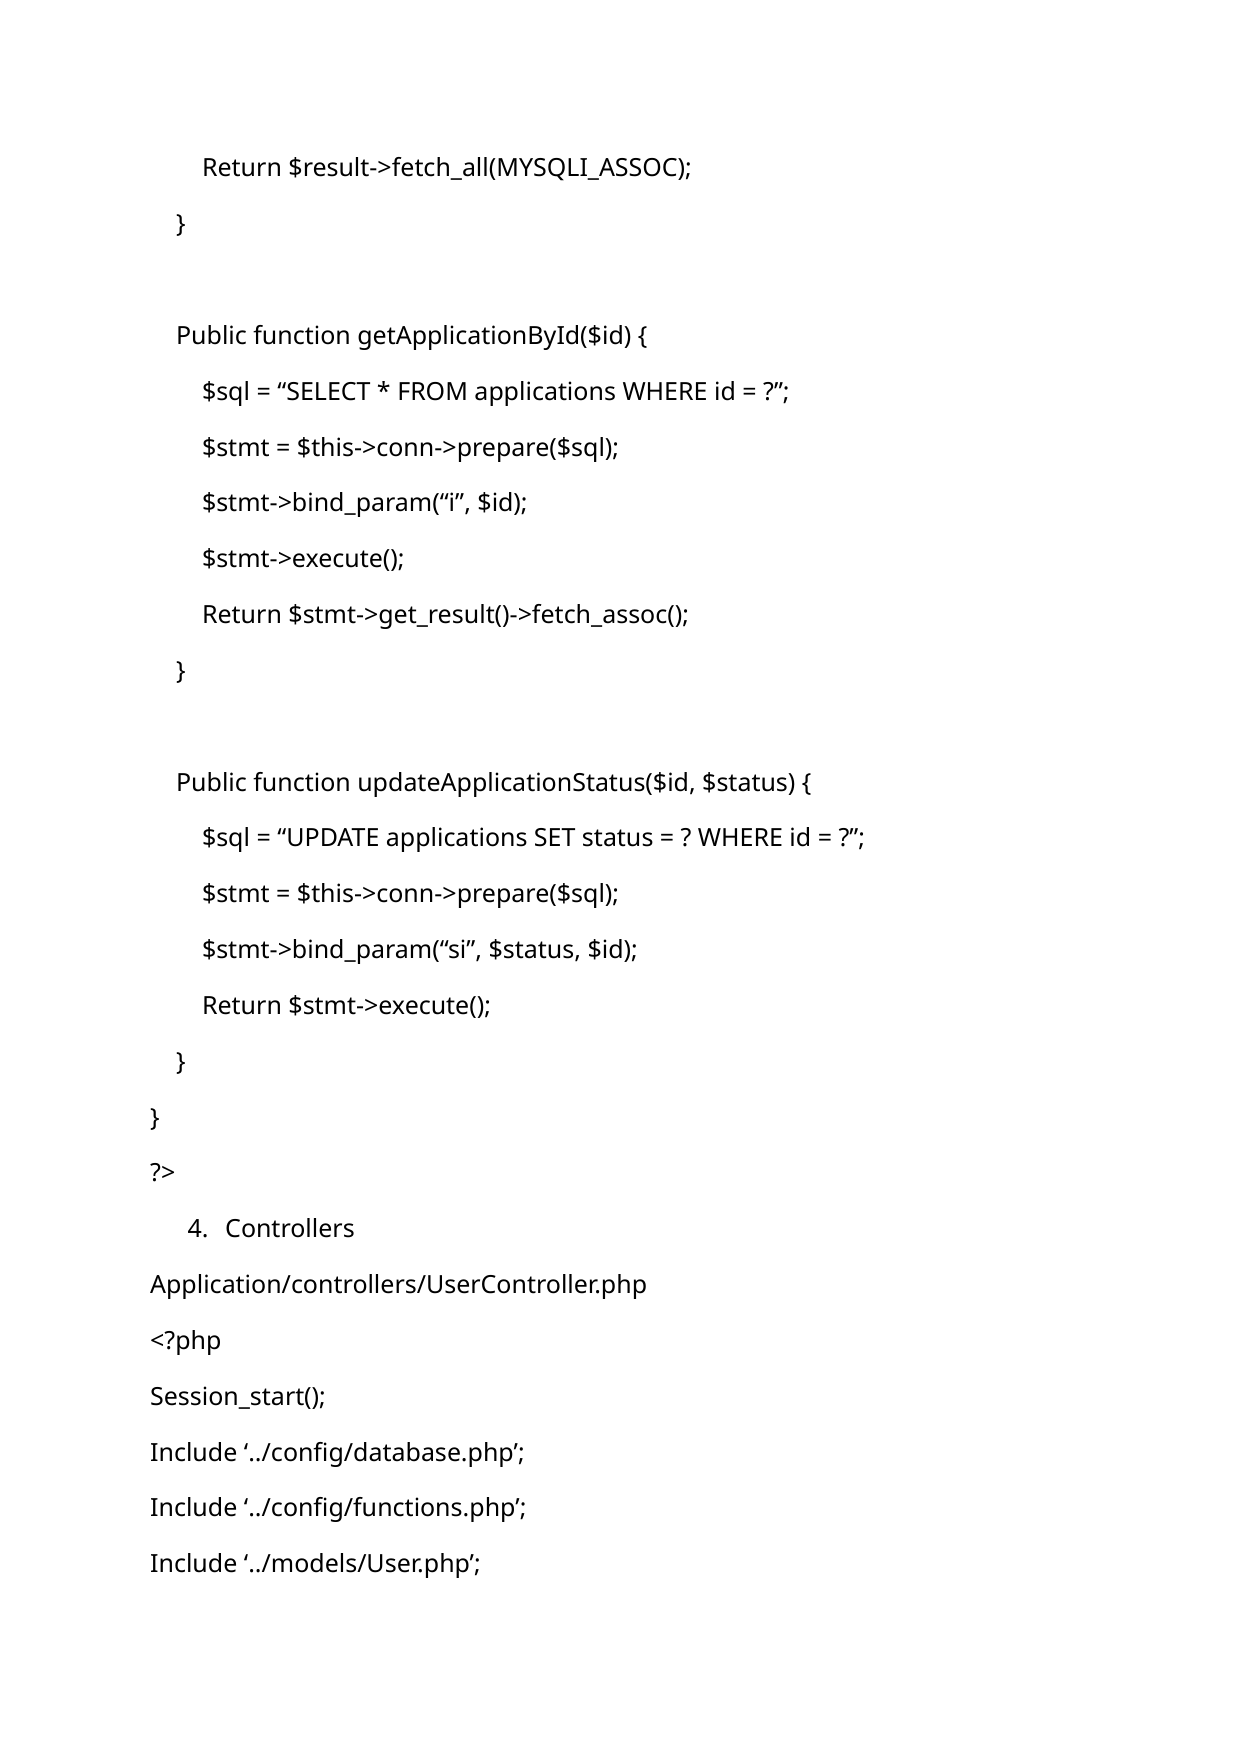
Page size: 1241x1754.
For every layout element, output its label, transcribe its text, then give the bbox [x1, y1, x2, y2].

text ?> [150, 1155, 1090, 1189]
text Include ‘../config/database.php’; [150, 1434, 1090, 1468]
text } [150, 206, 1090, 240]
text $stmt = $this->conn->prepare($sql); [150, 876, 1090, 910]
text $sql = “SELECT * FROM applications WHERE id = ?”; [150, 373, 1090, 407]
text <?php [150, 1322, 1090, 1357]
text } [150, 1043, 1090, 1077]
text } [150, 1099, 1090, 1133]
text Return $stmt->get_result()->fetch_assoc(); [150, 597, 1090, 631]
text } [150, 652, 1090, 687]
text Return $result->fetch_all(MYSQLI_ASSOC); [150, 150, 1090, 184]
text Session_start(); [150, 1378, 1090, 1412]
text $stmt->execute(); [150, 541, 1090, 575]
text $sql = “UPDATE applications SET status = ? WHERE id = ?”; [150, 820, 1090, 854]
text Include ‘../config/functions.php’; [150, 1490, 1090, 1524]
list Controllers [187, 1211, 1090, 1245]
text $stmt->bind_param(“si”, $status, $id); [150, 932, 1090, 966]
text Public function getApplicationById($id) { [150, 317, 1090, 352]
text Application/controllers/UserController.php [150, 1267, 1090, 1301]
text $stmt = $this->conn->prepare($sql); [150, 429, 1090, 463]
text $stmt->bind_param(“i”, $id); [150, 485, 1090, 519]
text Public function updateApplicationStatus($id, $status) { [150, 764, 1090, 798]
text Include ‘../models/User.php’; [150, 1546, 1090, 1580]
text Return $stmt->execute(); [150, 987, 1090, 1022]
